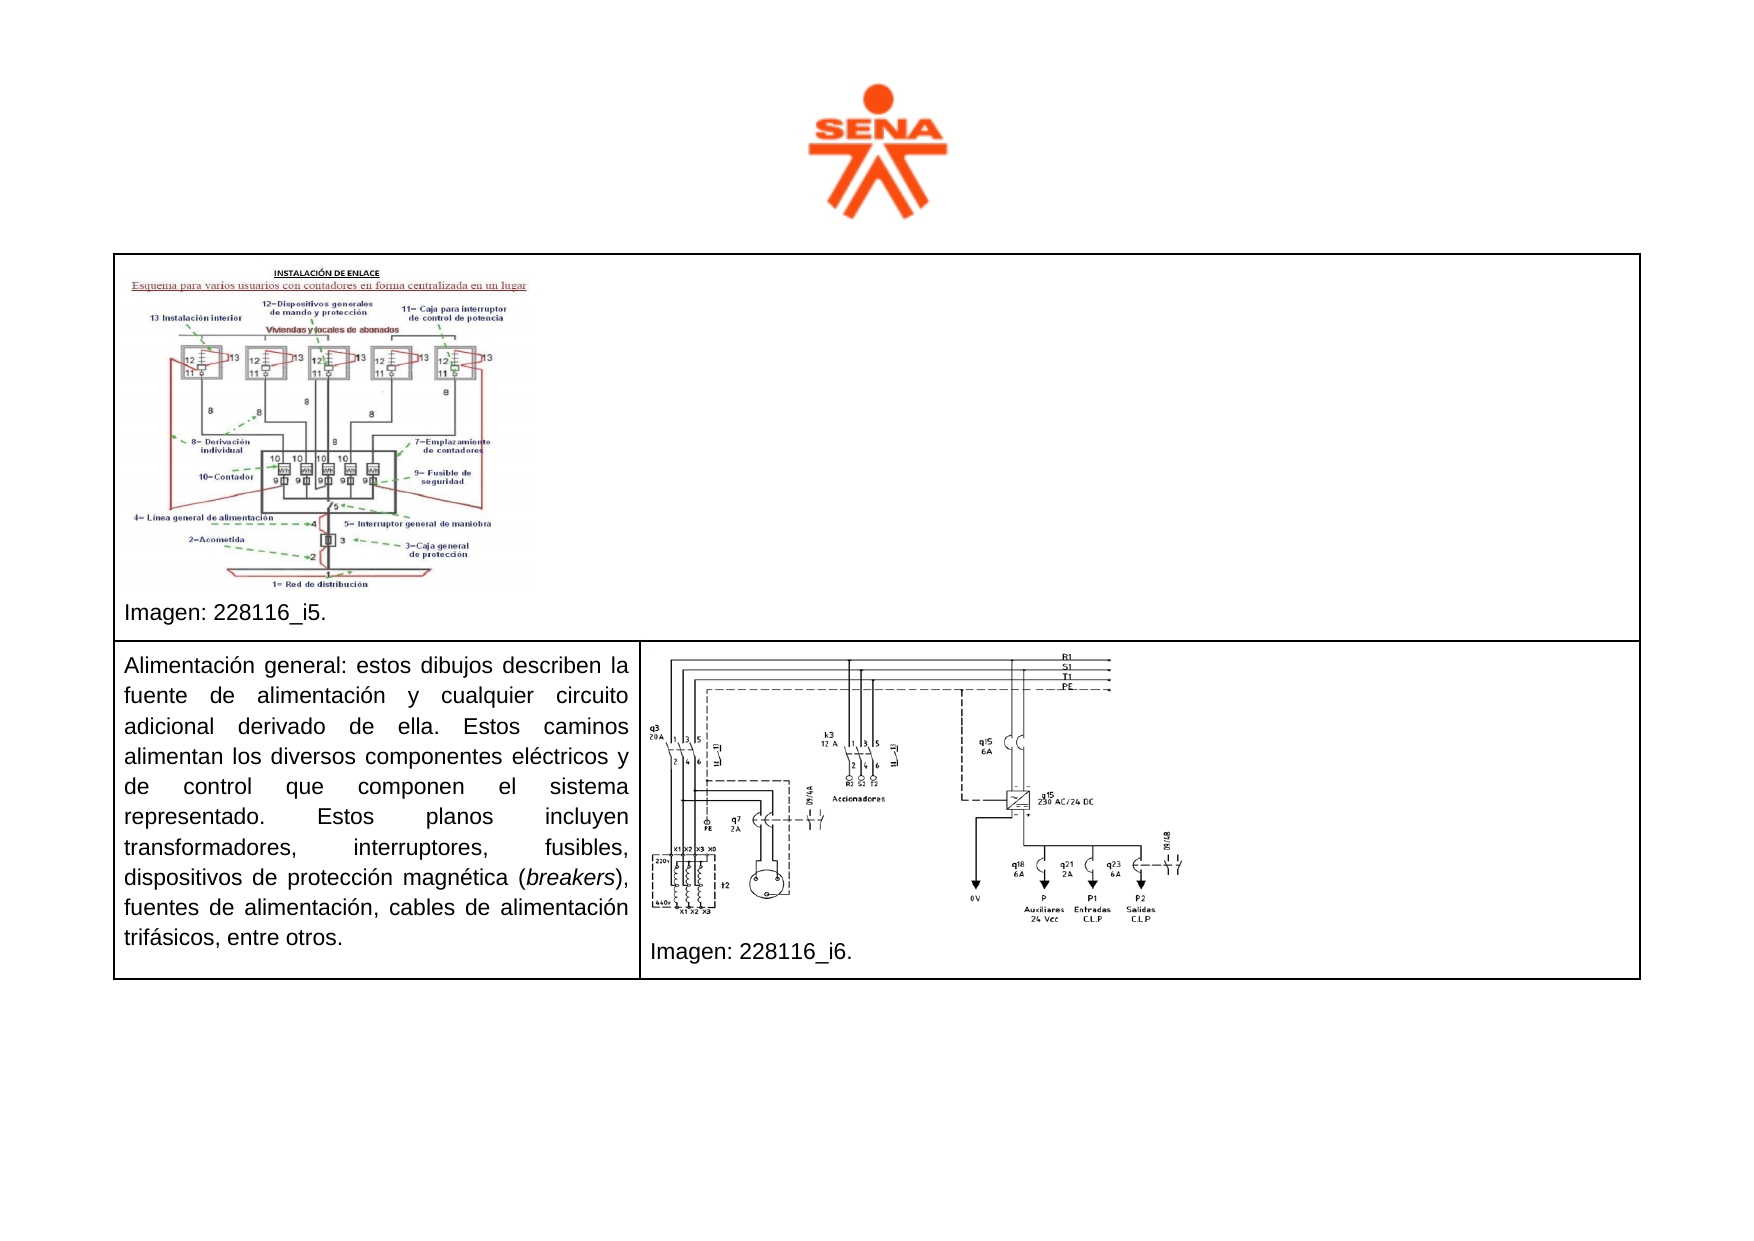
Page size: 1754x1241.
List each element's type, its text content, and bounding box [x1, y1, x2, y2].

picture [796, 75, 958, 227]
table_cell Imagen: 228116_i5. [115, 255, 1639, 640]
picture [123, 265, 537, 591]
table_cell Imagen: 228116_i6. [641, 642, 1639, 978]
picture [650, 652, 1189, 929]
table_cell Alimentación general: estos dibujos describen la fuente de alimentación y cualquier circuito adicional derivado de ella. Estos caminos alimentan los diversos componentes eléctricos y de control que componen el sistema representado. Estos planos incluyen transformadores, interruptores, fusibles, dispositivos de protección magnética (breakers), fuentes de alimentación, cables de alimentación trifásicos, entre otros. [115, 642, 639, 978]
